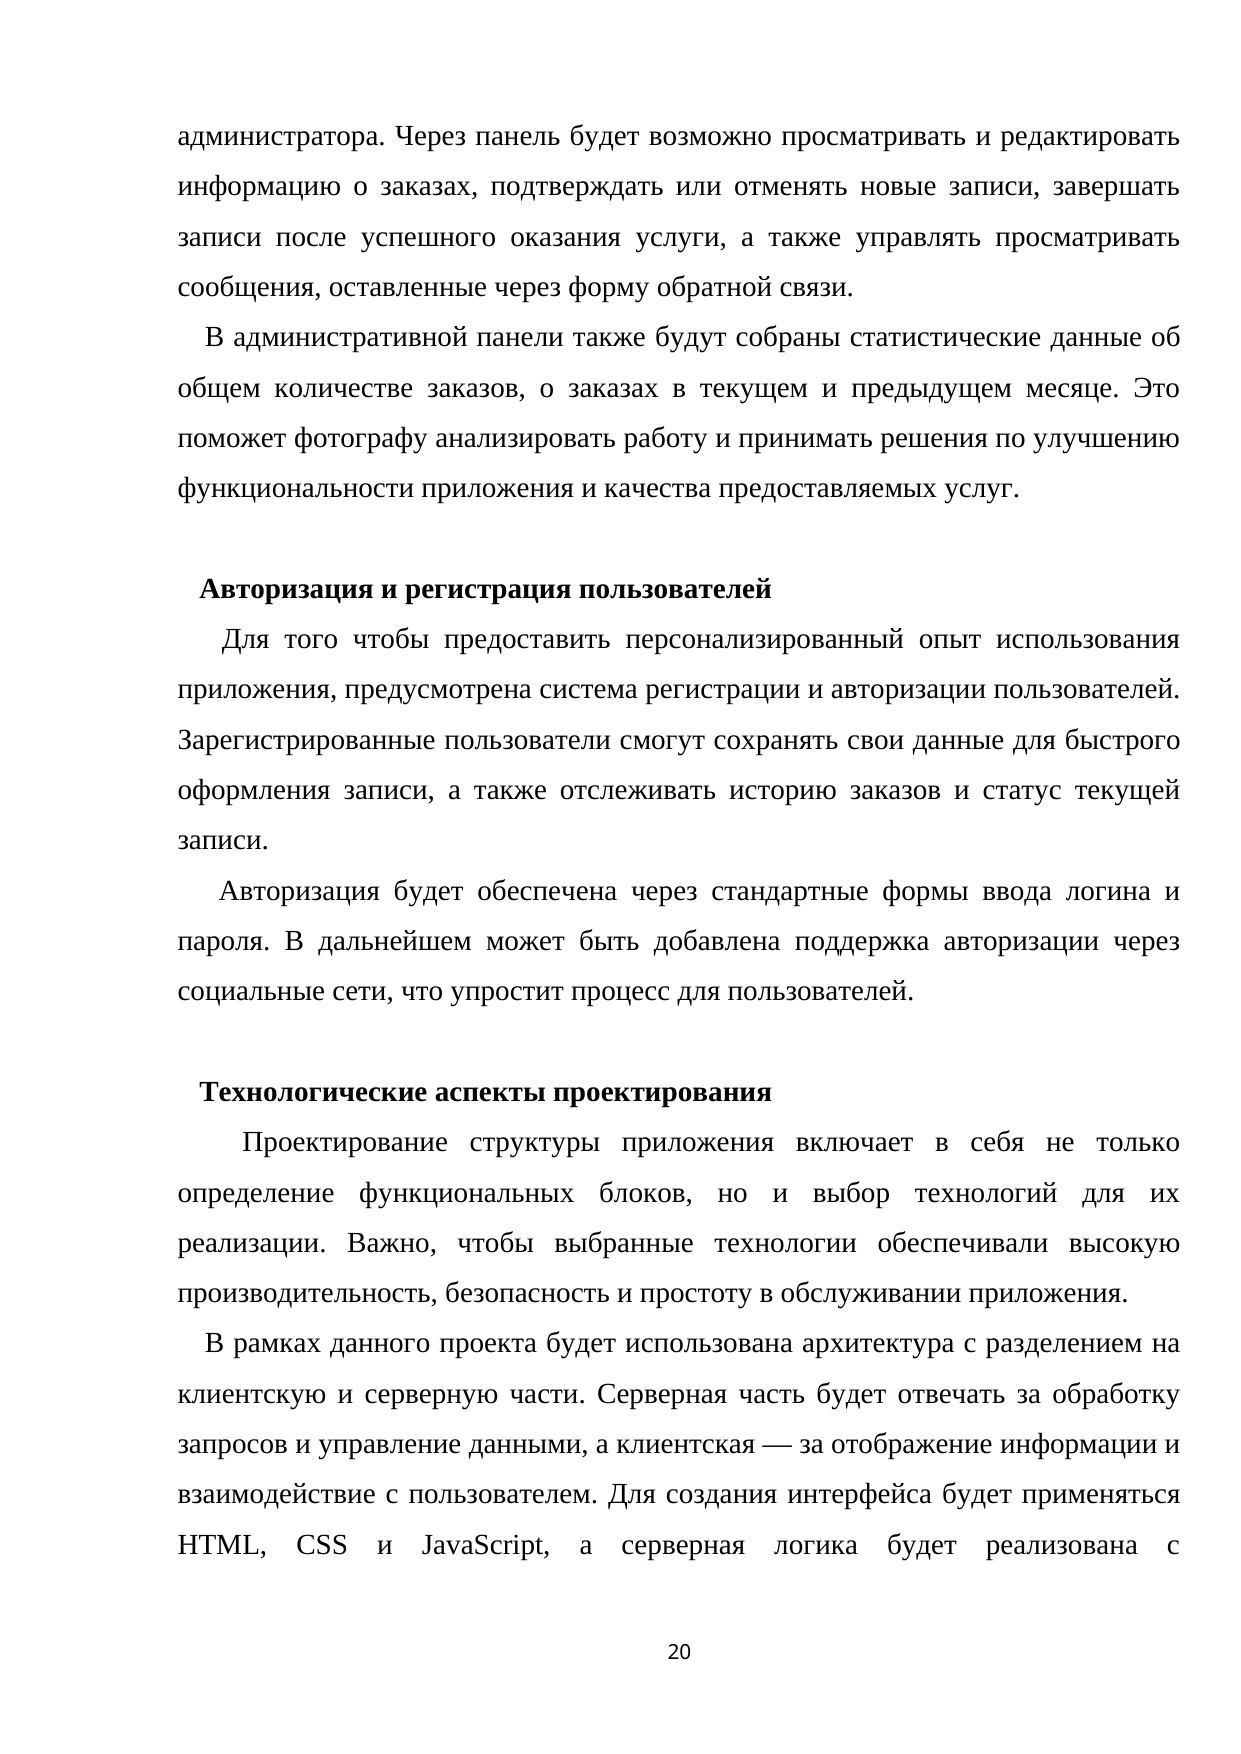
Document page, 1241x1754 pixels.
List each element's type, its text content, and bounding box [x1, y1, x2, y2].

subtitle Технологические аспекты проектирования [177, 1376, 1181, 1409]
text Авторизация будет обеспечена через стандартные формы ввода логина и пароля. В дальнейшем может быть добавлена поддержка авторизации через социальные сети, что упростит процесс для пользователей. [177, 1175, 1181, 1309]
text В административной панели также будут собраны статистические данные об общем количестве заказов, о заказах в текущем и предыдущем месяце. Это поможет фотографу анализировать работу и принимать решения по улучшению функциональности приложения и качества предоставляемых услуг. [177, 621, 1181, 806]
text Для того чтобы предоставить персонализированный опыт использования приложения, предусмотрена система регистрации и авторизации пользователей. Зарегистрированные пользователи смогут сохранять свои данные для быстрого оформления записи, а также отслеживать историю заказов и статус текущей записи. [177, 923, 1181, 1158]
subtitle Авторизация и регистрация пользователей [177, 873, 1181, 906]
subtitle Административная панель [177, 168, 1181, 202]
text Для эффективного управления приложением предусмотрена административная панель, которая позволит фотографу контролировать все аспекты работы с пользователями. Для доступа к административной панели необходимо будет авторизоваться при помощи логина и пароля администратора. Через панель будет возможно просматривать и редактировать информацию о заказах, подтверждать или отменять новые записи, завершать записи после успешного оказания услуги, а также управлять просматривать сообщения, оставленные через форму обратной связи. [177, 219, 1181, 604]
text Проектирование структуры приложения включает в себя не только определение функциональных блоков, но и выбор технологий для их реализации. Важно, чтобы выбранные технологии обеспечивали высокую производительность, безопасность и простоту в обслуживании приложения. [177, 1426, 1181, 1611]
